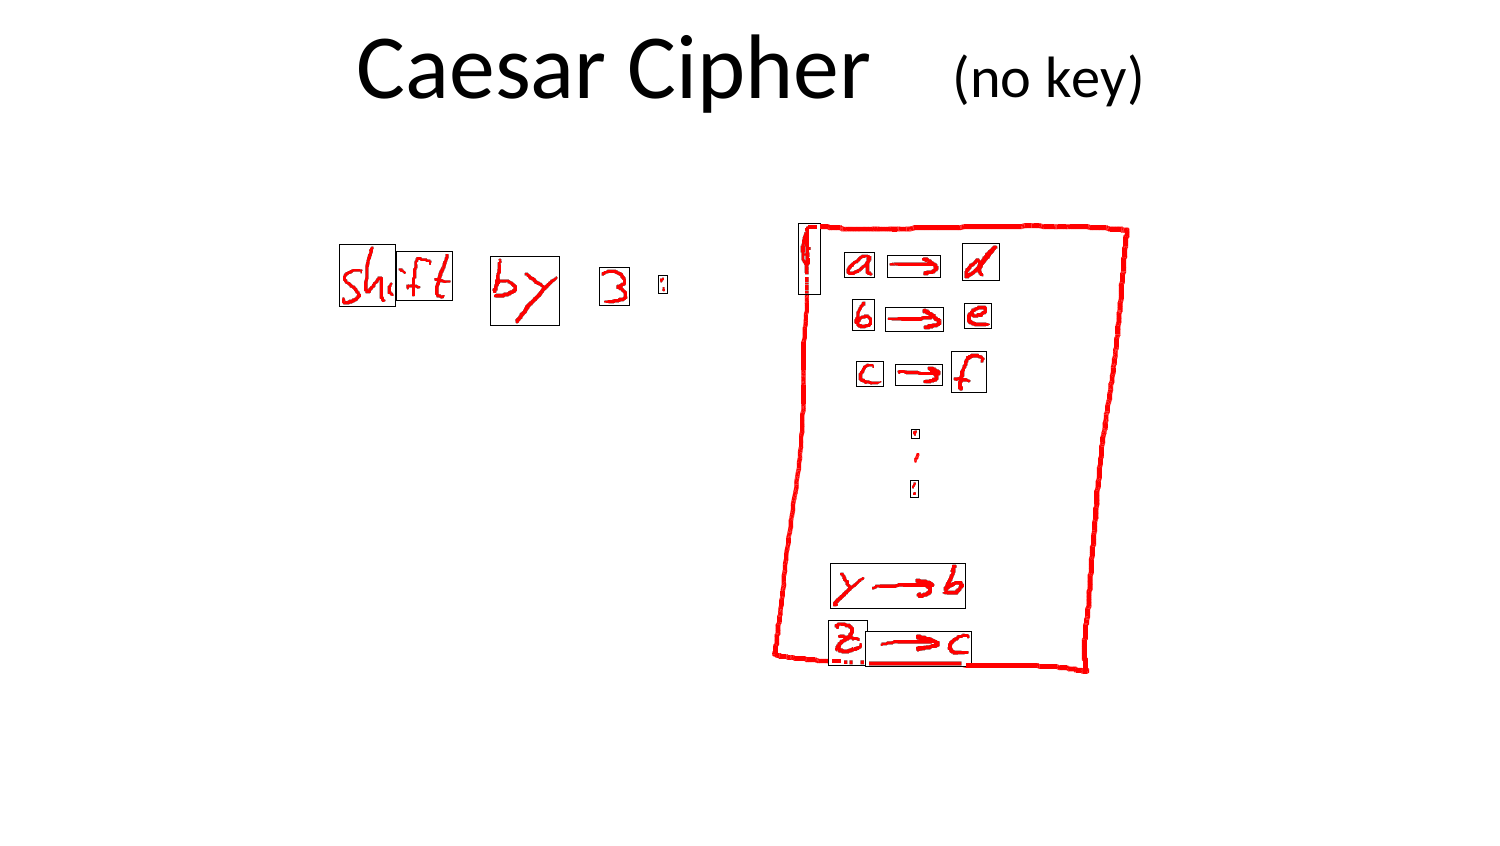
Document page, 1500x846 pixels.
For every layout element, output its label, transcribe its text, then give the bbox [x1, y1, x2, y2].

picture [799, 224, 820, 294]
picture [886, 308, 943, 331]
picture [857, 362, 883, 386]
picture [829, 621, 867, 665]
picture [963, 244, 999, 280]
picture [896, 365, 942, 385]
picture [340, 245, 395, 306]
picture [853, 300, 874, 330]
picture [965, 304, 991, 328]
picture [952, 352, 986, 392]
picture [912, 430, 919, 438]
picture [600, 268, 629, 305]
picture [397, 252, 452, 300]
picture [831, 564, 965, 608]
picture [845, 253, 874, 277]
picture [888, 256, 940, 277]
picture [491, 257, 559, 325]
picture [866, 632, 971, 666]
picture [659, 276, 667, 293]
text Caesar Cipher (no key) [356, 19, 1500, 121]
picture [911, 481, 918, 497]
